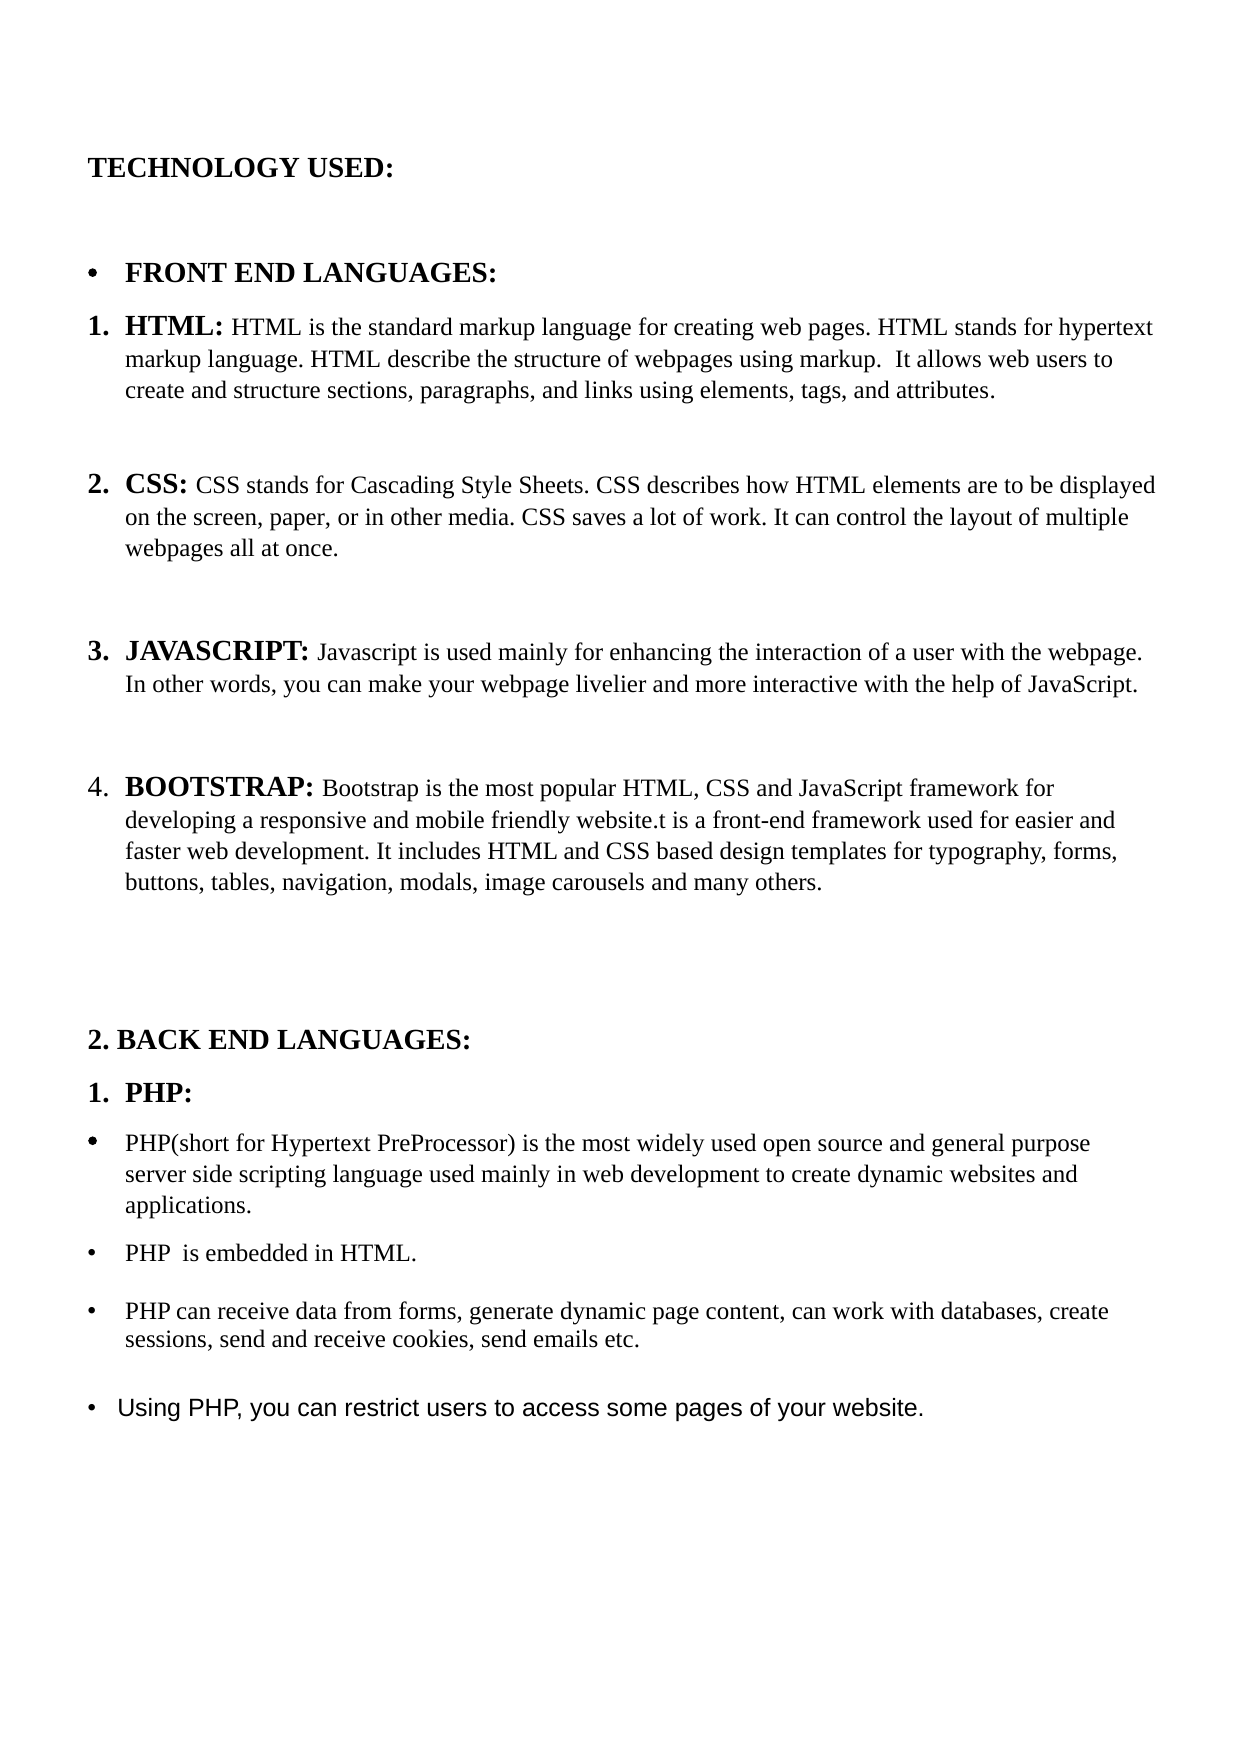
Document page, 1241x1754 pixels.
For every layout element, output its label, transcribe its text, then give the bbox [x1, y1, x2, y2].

list Using PHP, you can restrict users to access some pages of your website. [87, 1392, 1156, 1421]
list JAVASCRIPT: Javascript is used mainly for enhancing the interaction of a user with the webpage. In other words, you can make your webpage livelier and more interactive with the help of JavaScript. [87, 633, 1156, 698]
list FRONT END LANGUAGES: [87, 256, 1156, 289]
list PHP: [87, 1075, 1156, 1108]
list HTML: HTML is the standard markup language for creating web pages. HTML stands for hypertext markup language. HTML describe the structure of webpages using markup. It allows web users to create and structure sections, paragraphs, and links using elements, tags, and attributes. [87, 308, 1156, 404]
list CSS: CSS stands for Cascading Style Sheets. CSS describes how HTML elements are to be displayed on the screen, paper, or in other media. CSS saves a lot of work. It can control the layout of multiple webpages all at once. [87, 466, 1156, 561]
list PHP can receive data from forms, generate dynamic page content, can work with databases, create sessions, send and receive cookies, send emails etc. [87, 1296, 1156, 1353]
text TECHNOLOGY USED: [87, 150, 1156, 183]
text 2. BACK END LANGUAGES: [87, 1022, 1156, 1056]
list BOOTSTRAP: Bootstrap is the most popular HTML, CSS and JavaScript framework for developing a responsive and mobile friendly website.t is a front-end framework used for easier and faster web development. It includes HTML and CSS based design templates for typography, forms, buttons, tables, navigation, modals, image carousels and many others. [87, 769, 1156, 896]
list PHP is embedded in HTML. [87, 1238, 1156, 1267]
list PHP(short for Hypertext PreProcessor) is the most widely used open source and general purpose server side scripting language used mainly in web development to create dynamic websites and applications. [87, 1128, 1156, 1219]
